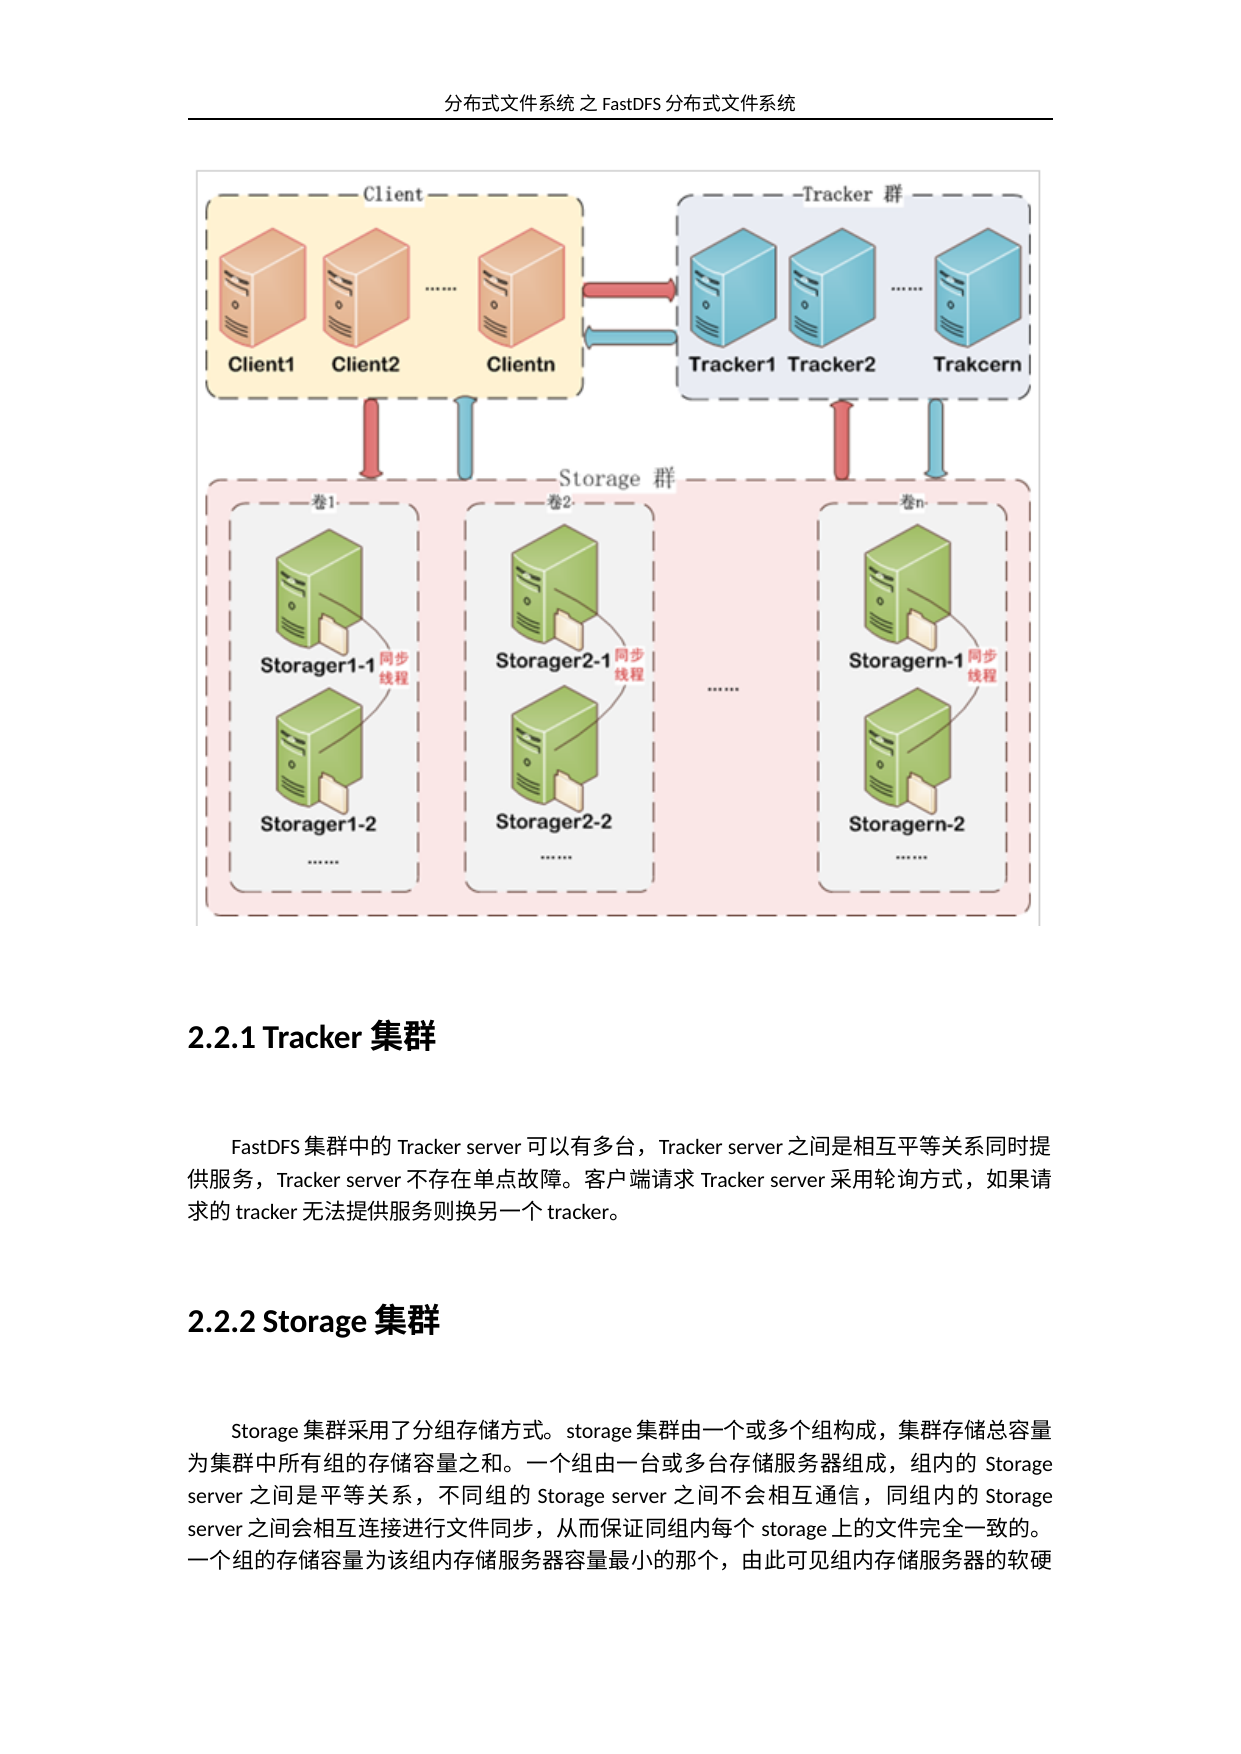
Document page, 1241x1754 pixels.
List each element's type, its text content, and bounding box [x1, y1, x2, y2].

subtitle Storage集群 [187, 1286, 1053, 1351]
text FastDFS集群中的Tracker server可以有多台，Tracker server之间是相互平等关系同时提供服务，Tracker server不存在单点故障。客户端请求Tracker server采用轮询方式，如果请求的tracker无法提供服务则换另一个tracker。 [187, 1129, 1053, 1226]
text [187, 1413, 1053, 1576]
subtitle Tracker 集群 [187, 1002, 1053, 1067]
picture [187, 161, 1042, 926]
